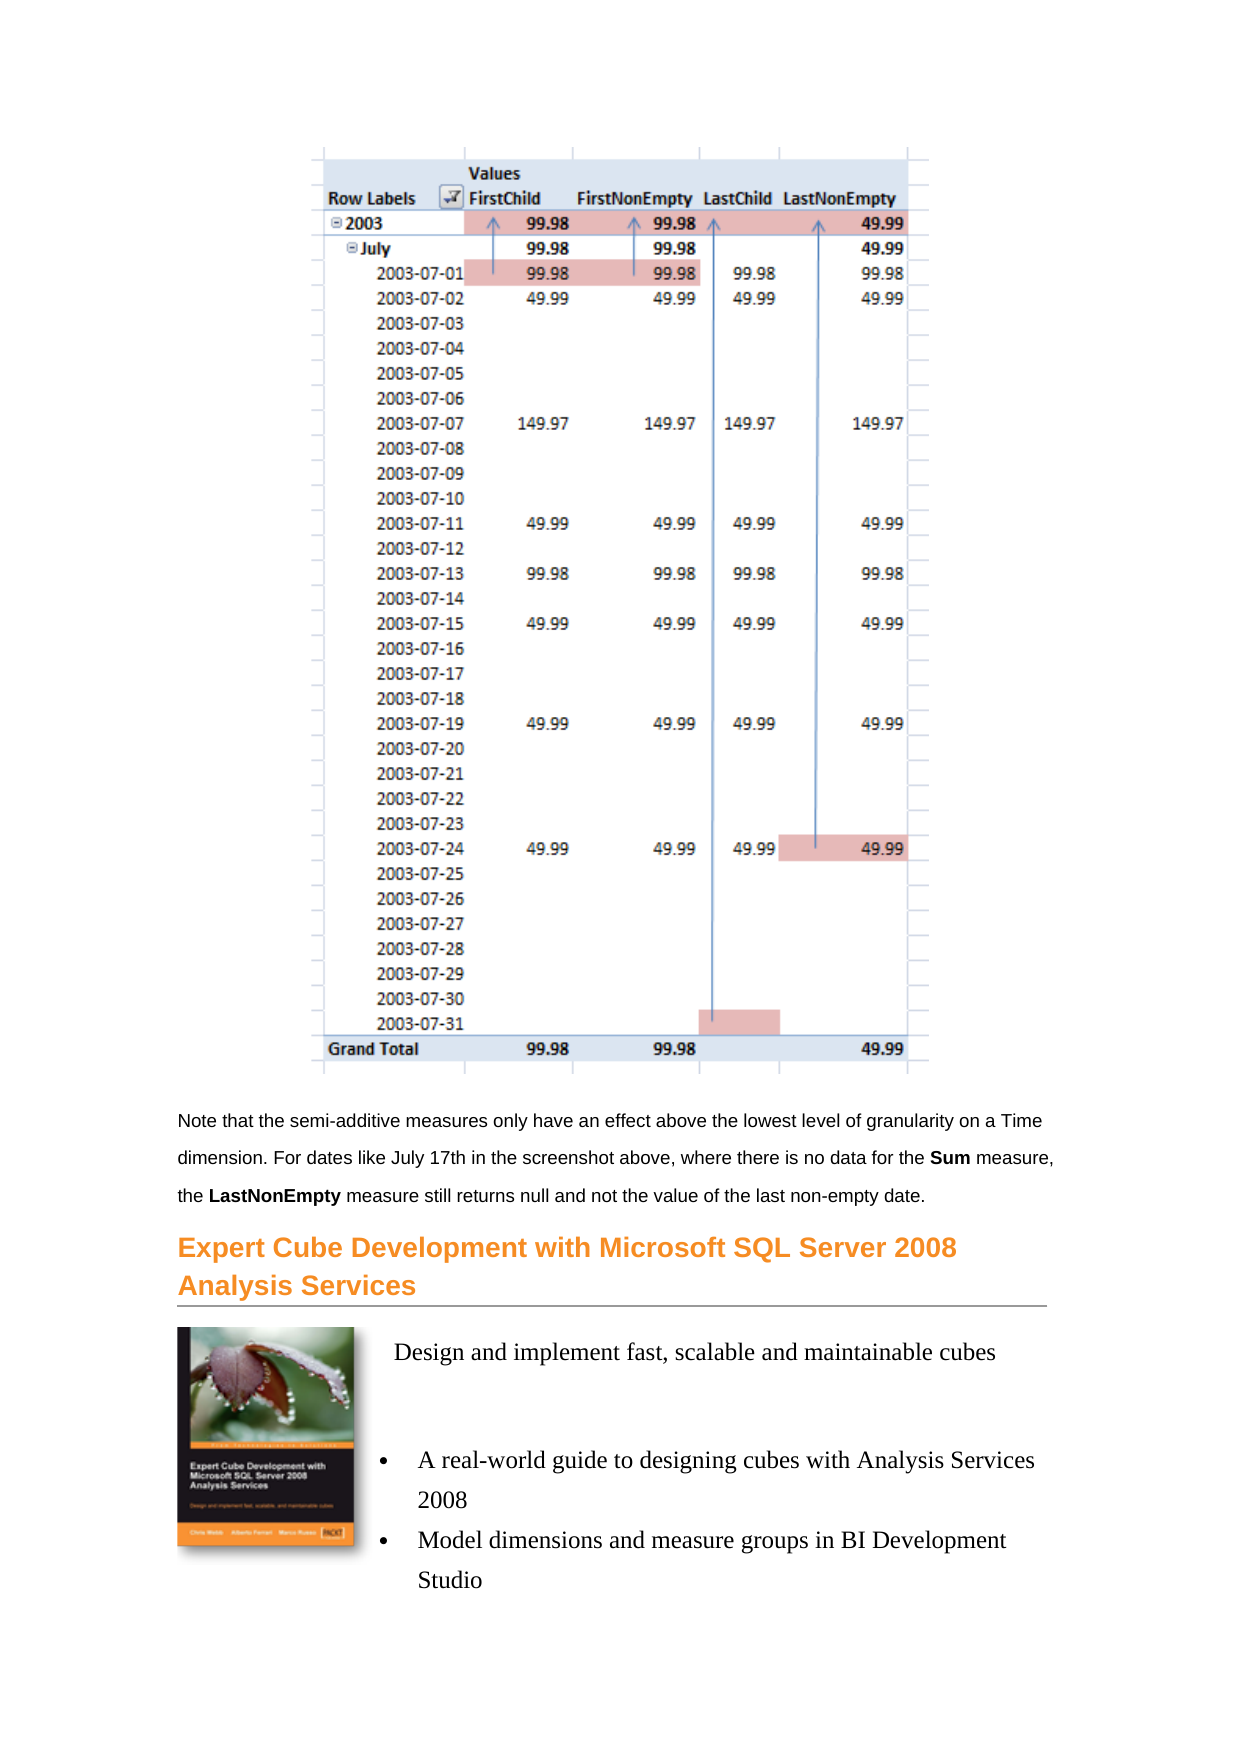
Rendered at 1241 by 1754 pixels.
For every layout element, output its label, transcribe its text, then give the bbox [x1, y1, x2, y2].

picture [311, 147, 929, 1074]
table_header [169, 1320, 378, 1602]
picture [177, 1327, 373, 1565]
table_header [378, 1320, 1055, 1602]
text Note that the semi-additive measures only have an effect above the lowest level of granularity on a Time dimension. For dates like July 17th in the screenshot above, where there is no data for the Sum measure, the LastNonEmpty measure still returns null and not the value of the last non-empty date. [177, 1094, 1063, 1206]
text Expert Cube Development with Microsoft SQL Server 2008 Analysis Services [177, 1226, 1047, 1305]
